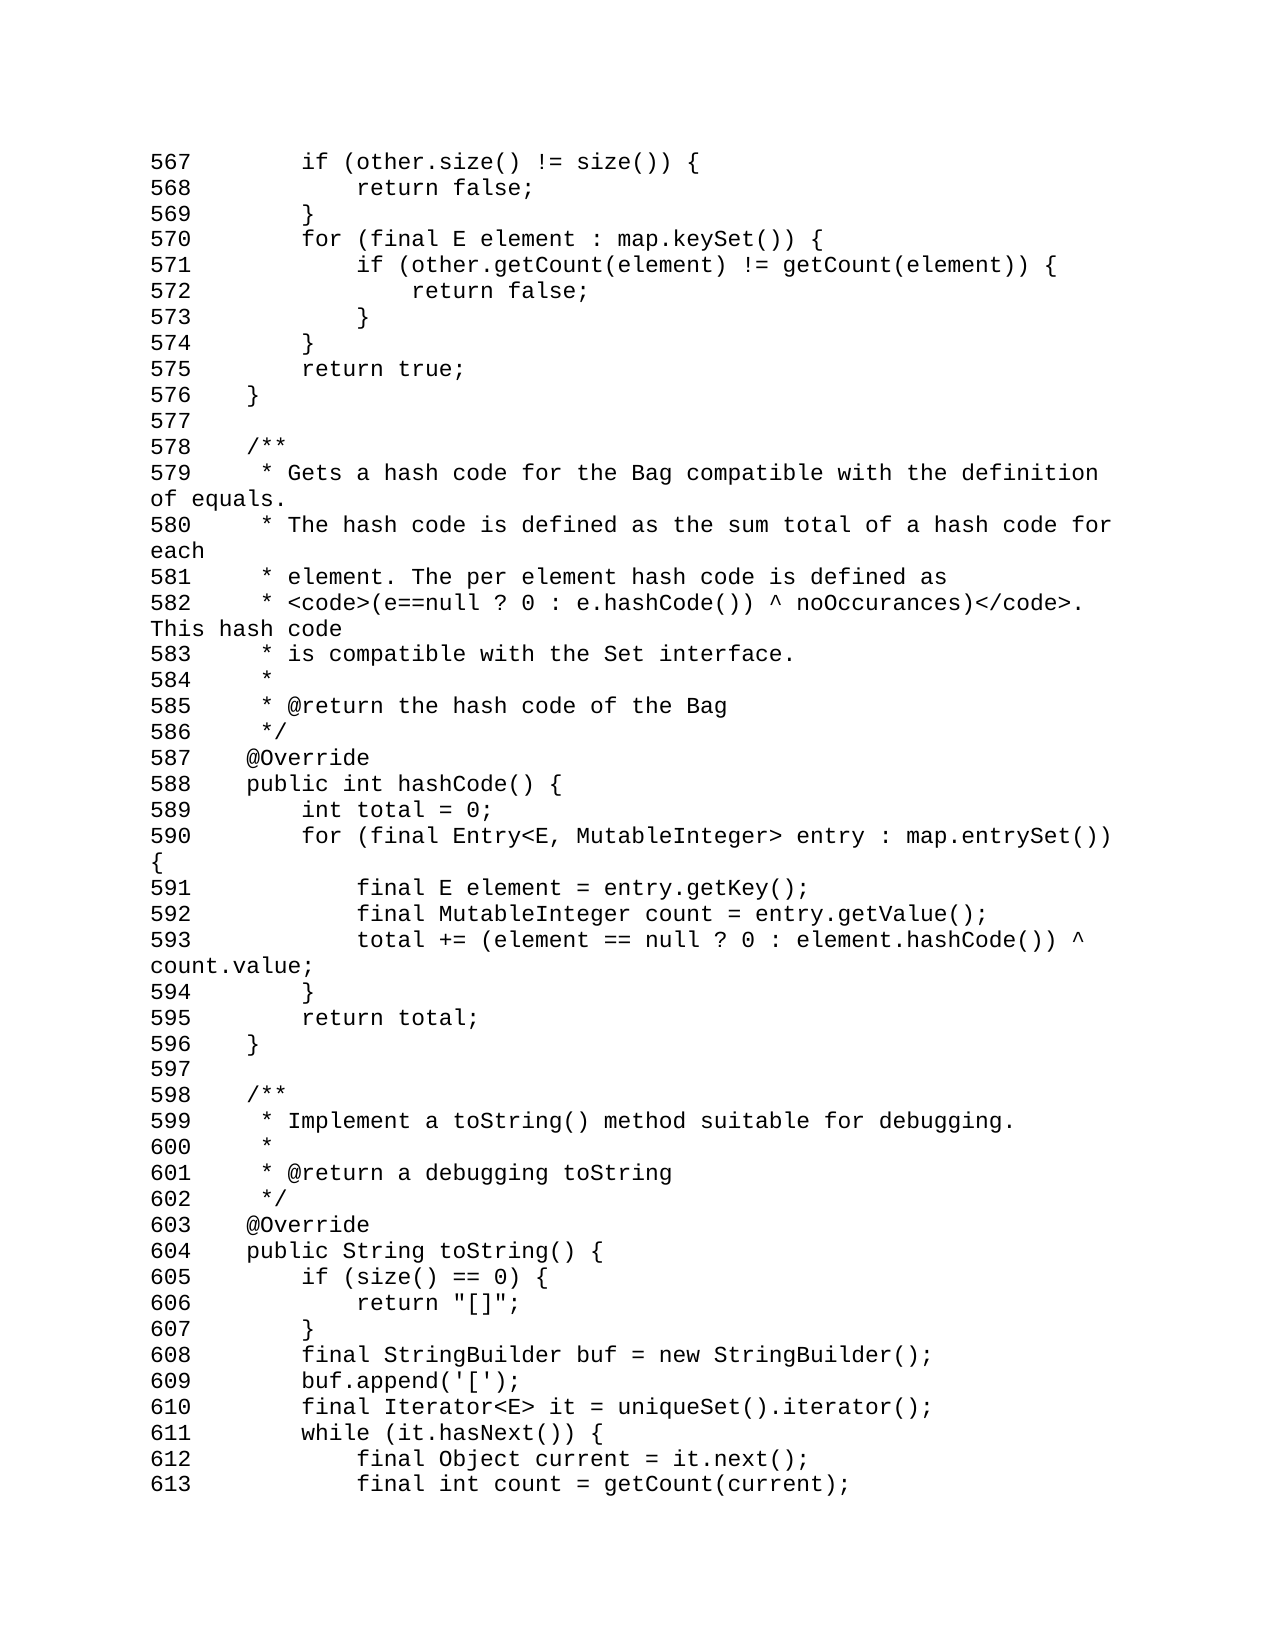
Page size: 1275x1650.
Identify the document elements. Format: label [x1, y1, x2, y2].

text [150, 150, 1125, 1499]
